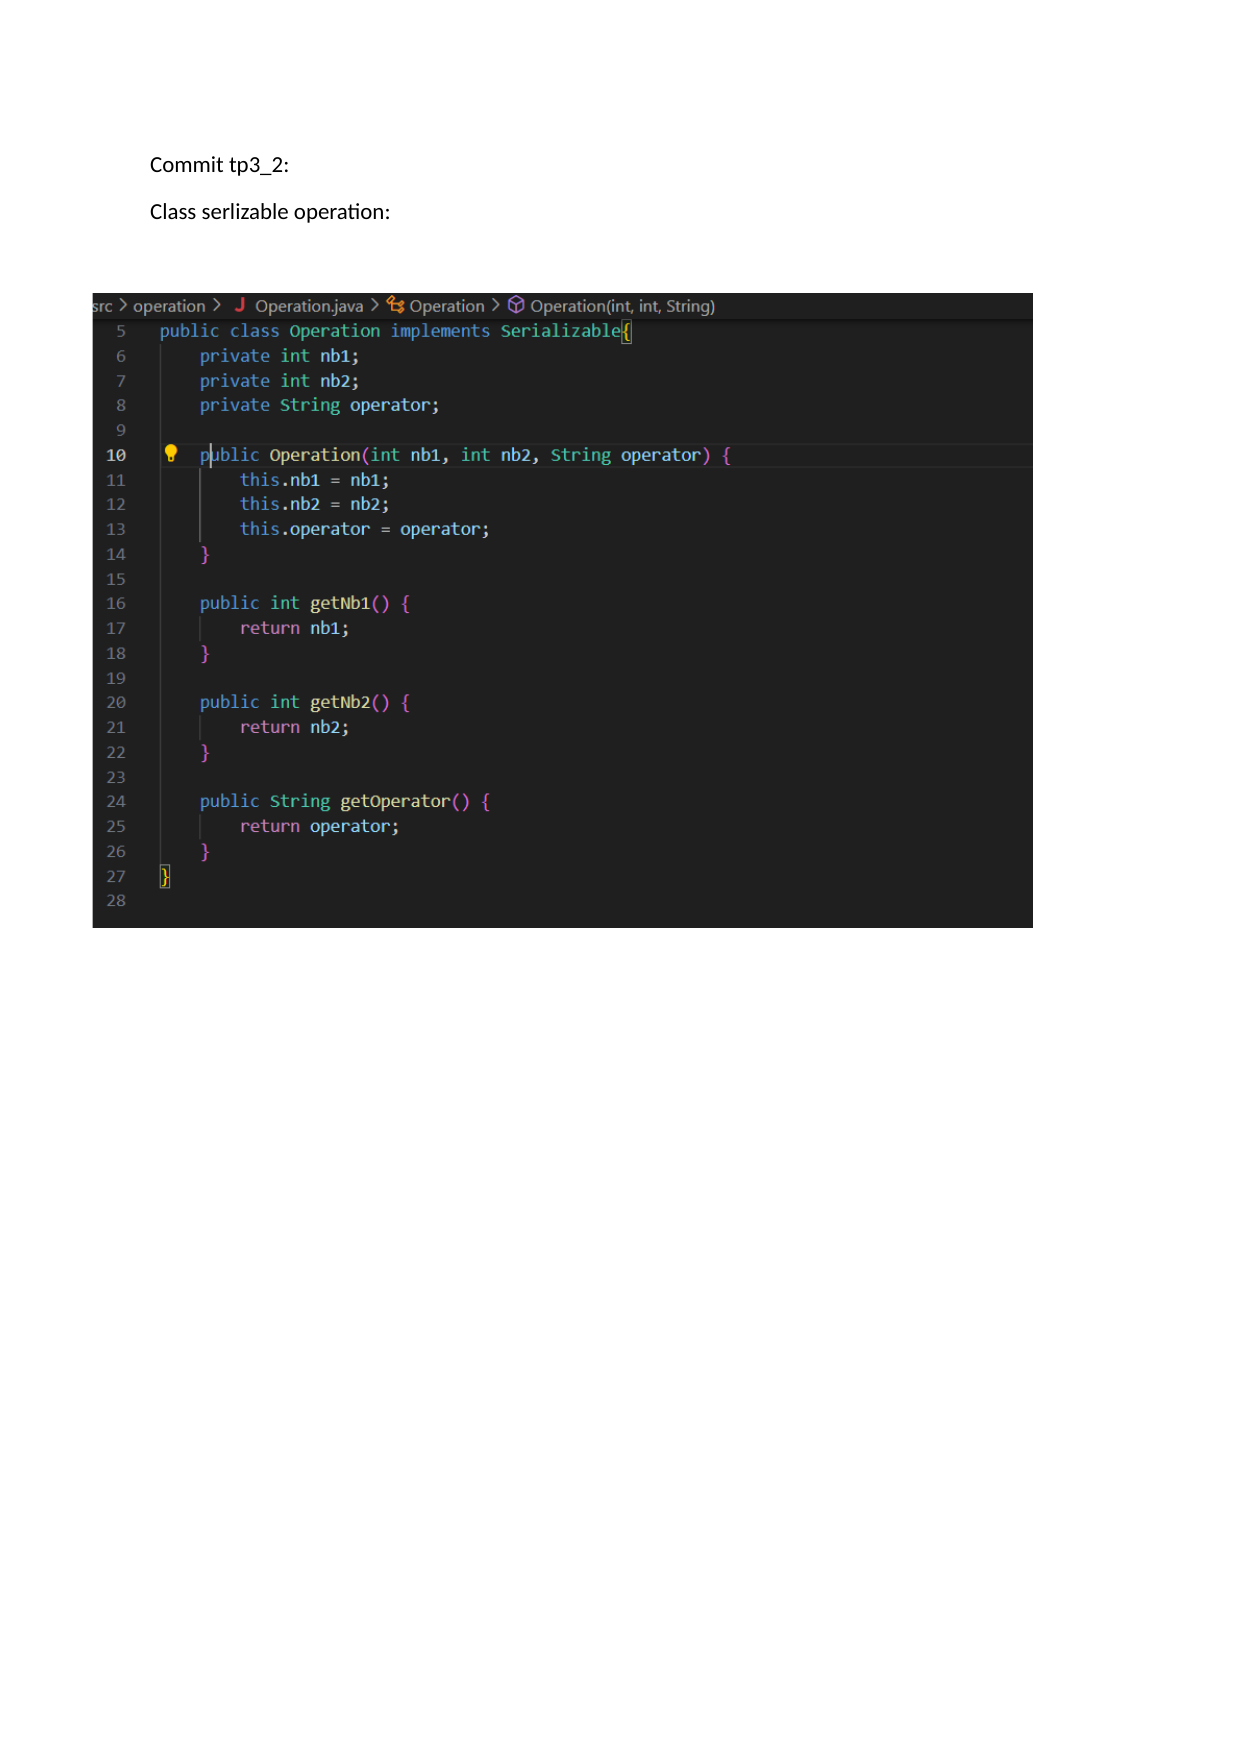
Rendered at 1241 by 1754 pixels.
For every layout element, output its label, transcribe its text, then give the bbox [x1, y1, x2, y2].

picture [92, 293, 1033, 928]
text Class serlizable operation: [150, 197, 1090, 225]
text Commit tp3_2: [150, 150, 1090, 178]
